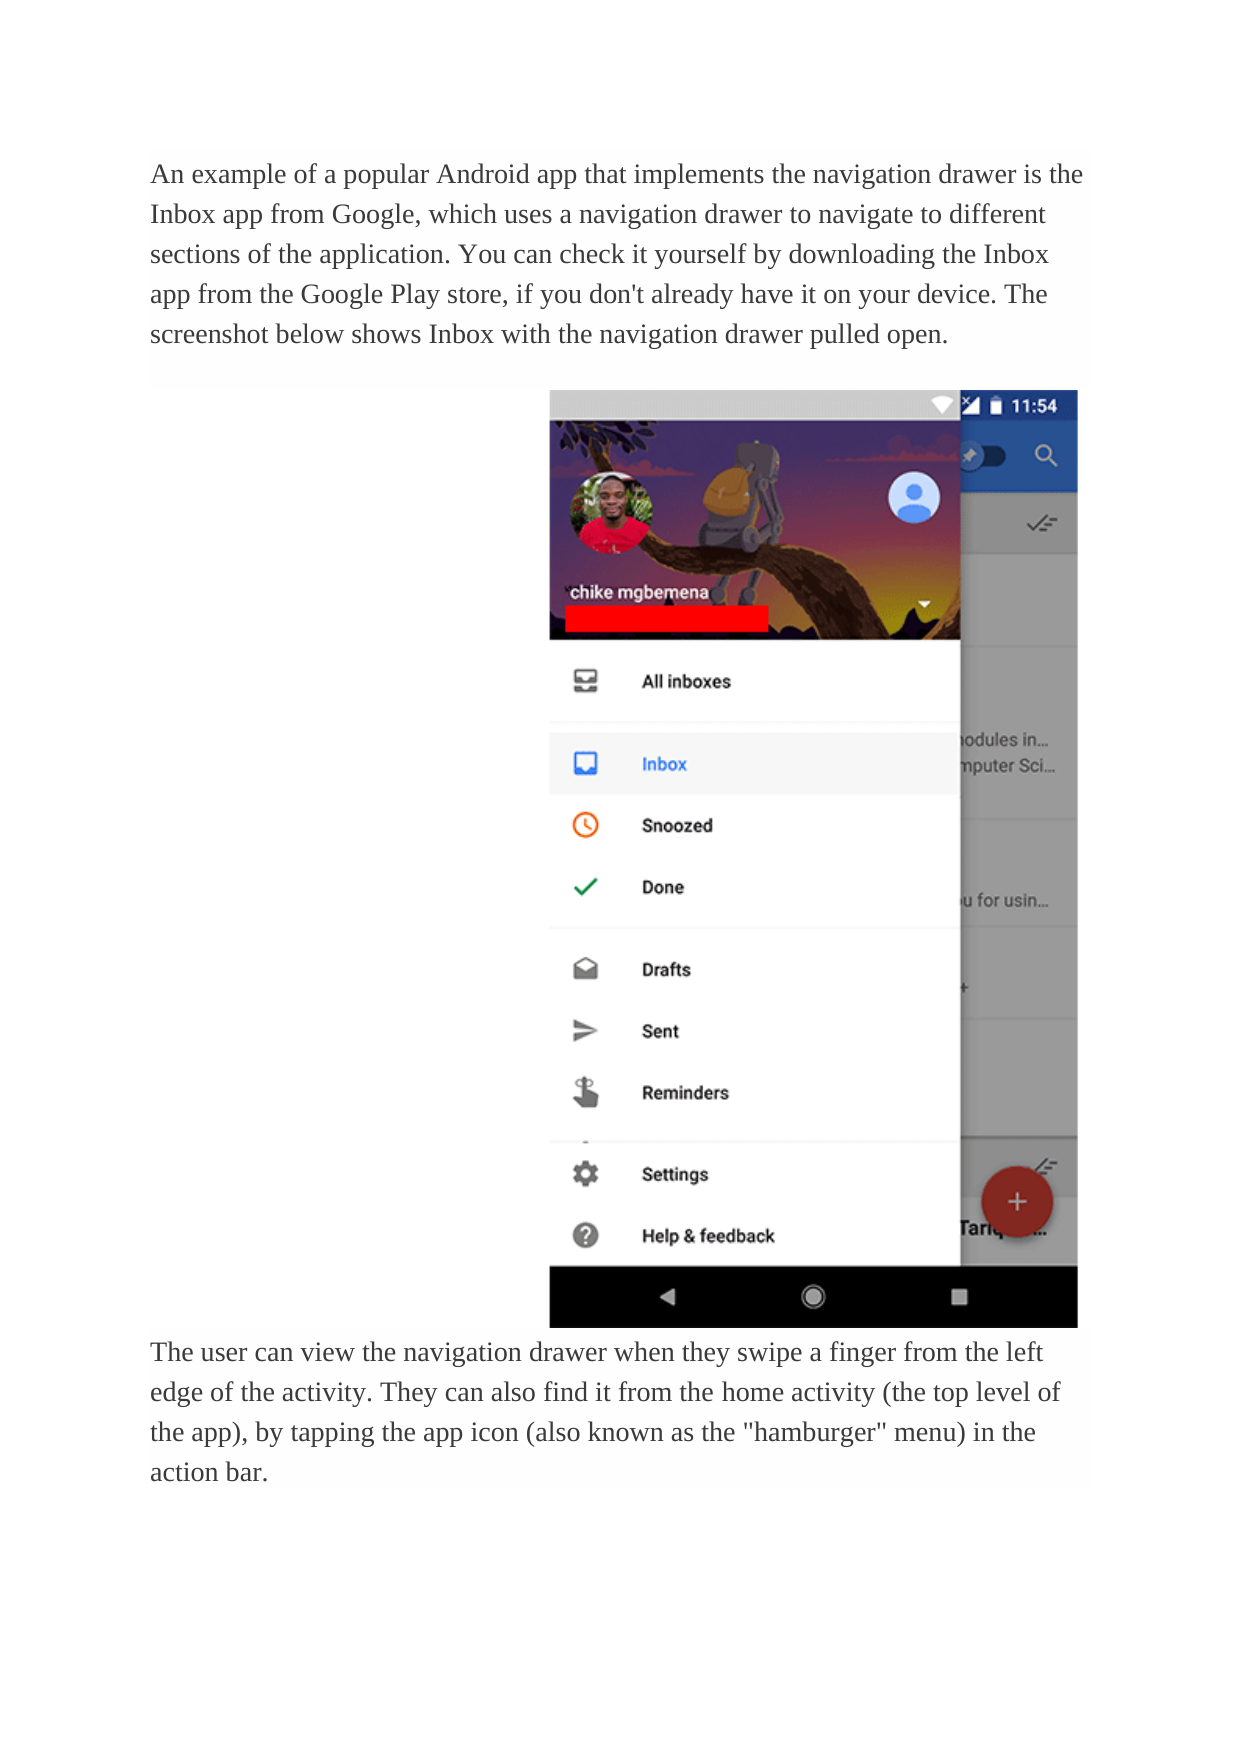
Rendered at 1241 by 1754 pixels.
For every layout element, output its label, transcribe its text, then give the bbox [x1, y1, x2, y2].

text The user can view the navigation drawer when they swipe a finger from the left edge of the activity. They can also find it from the home activity (the top level of the app), by tapping the app icon (also known as the "hamburger" menu) in the action bar. [150, 1328, 1090, 1487]
picture [150, 390, 1241, 1328]
text An example of a popular Android app that implements the navigation drawer is the Inbox app from Google, which uses a navigation drawer to navigate to different sections of the application. You can check it yourself by downloading the Inbox app from the Google Play store, if you don't already have it on your device. The screenshot below shows Inbox with the navigation drawer pulled open. [150, 150, 1090, 350]
